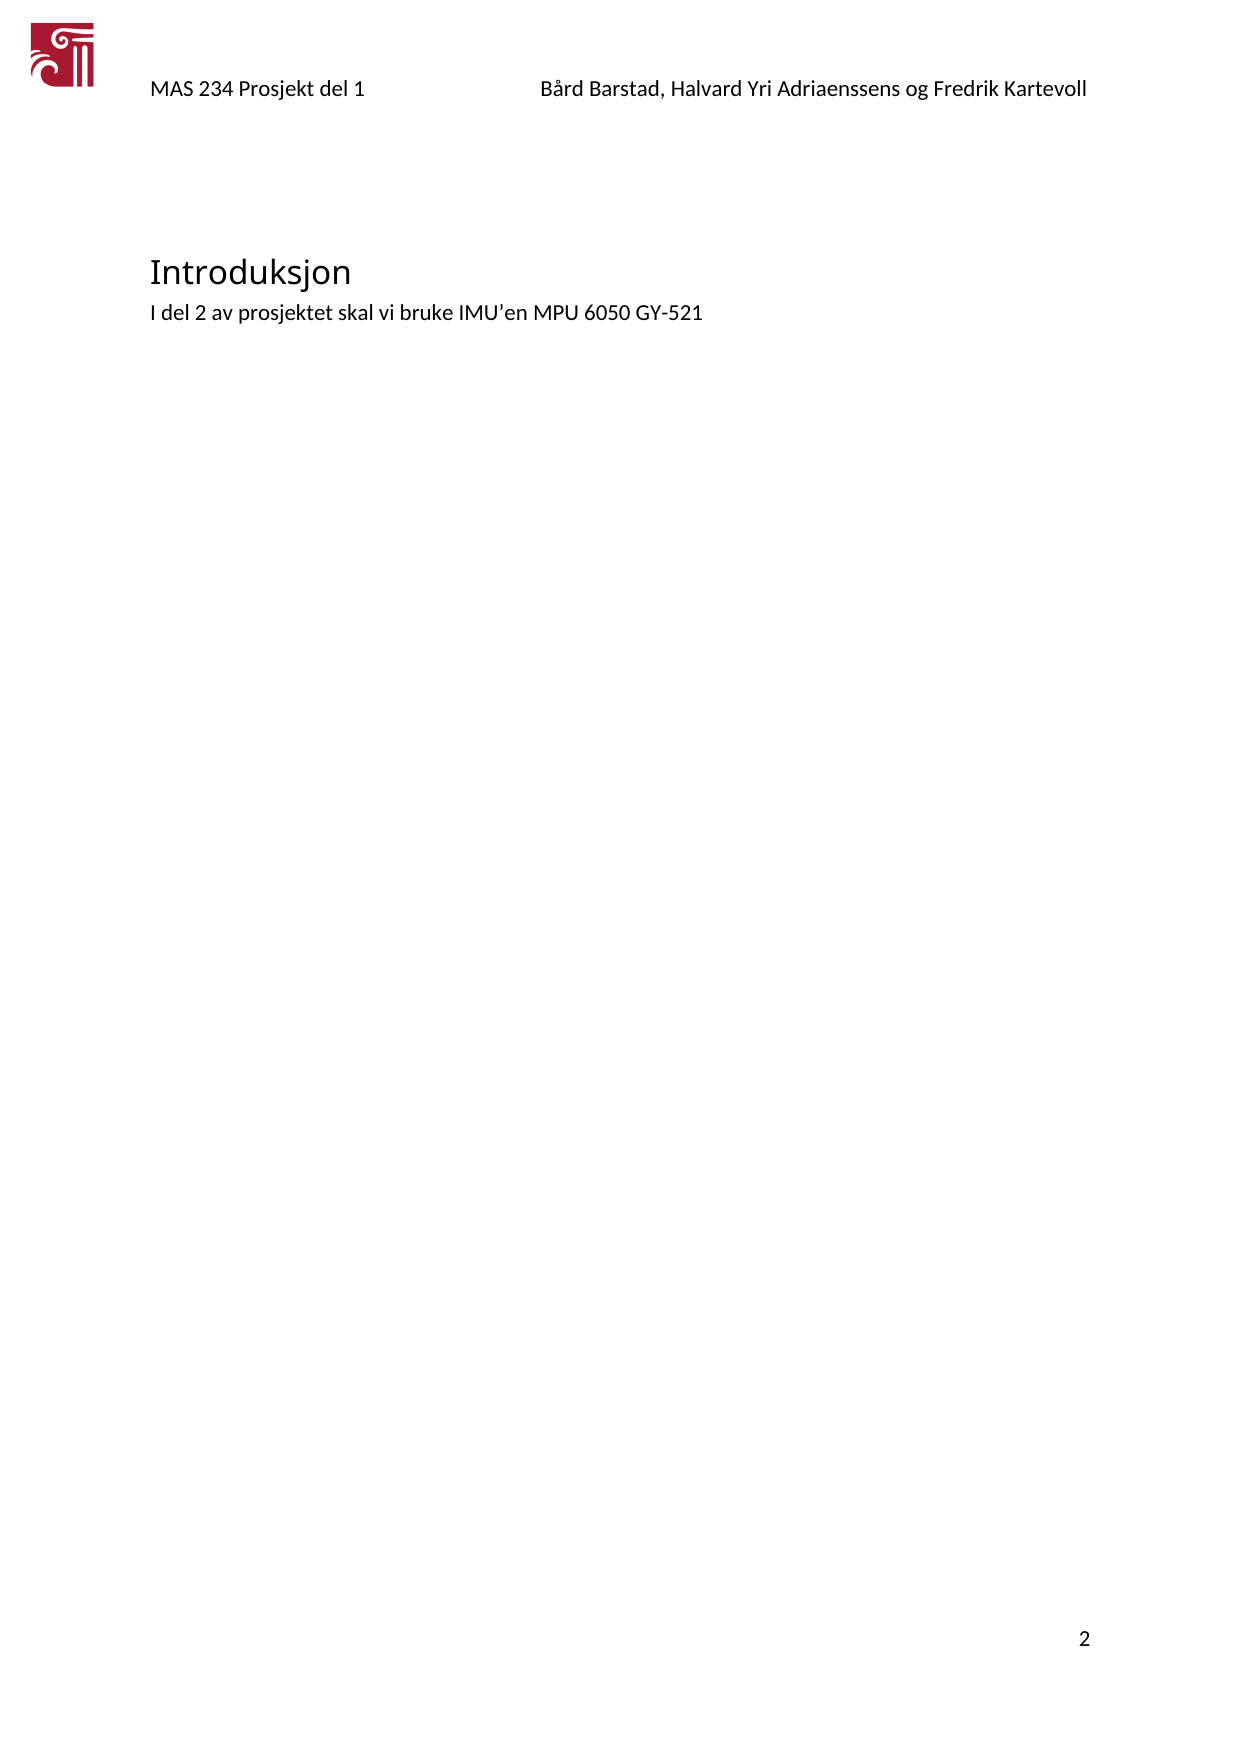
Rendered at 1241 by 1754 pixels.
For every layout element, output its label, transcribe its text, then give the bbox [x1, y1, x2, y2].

subtitle Introduksjon [150, 249, 1090, 294]
text I del 2 av prosjektet skal vi bruke IMU’en MPU 6050 GY-521 [150, 298, 1090, 326]
picture [18, 11, 105, 98]
